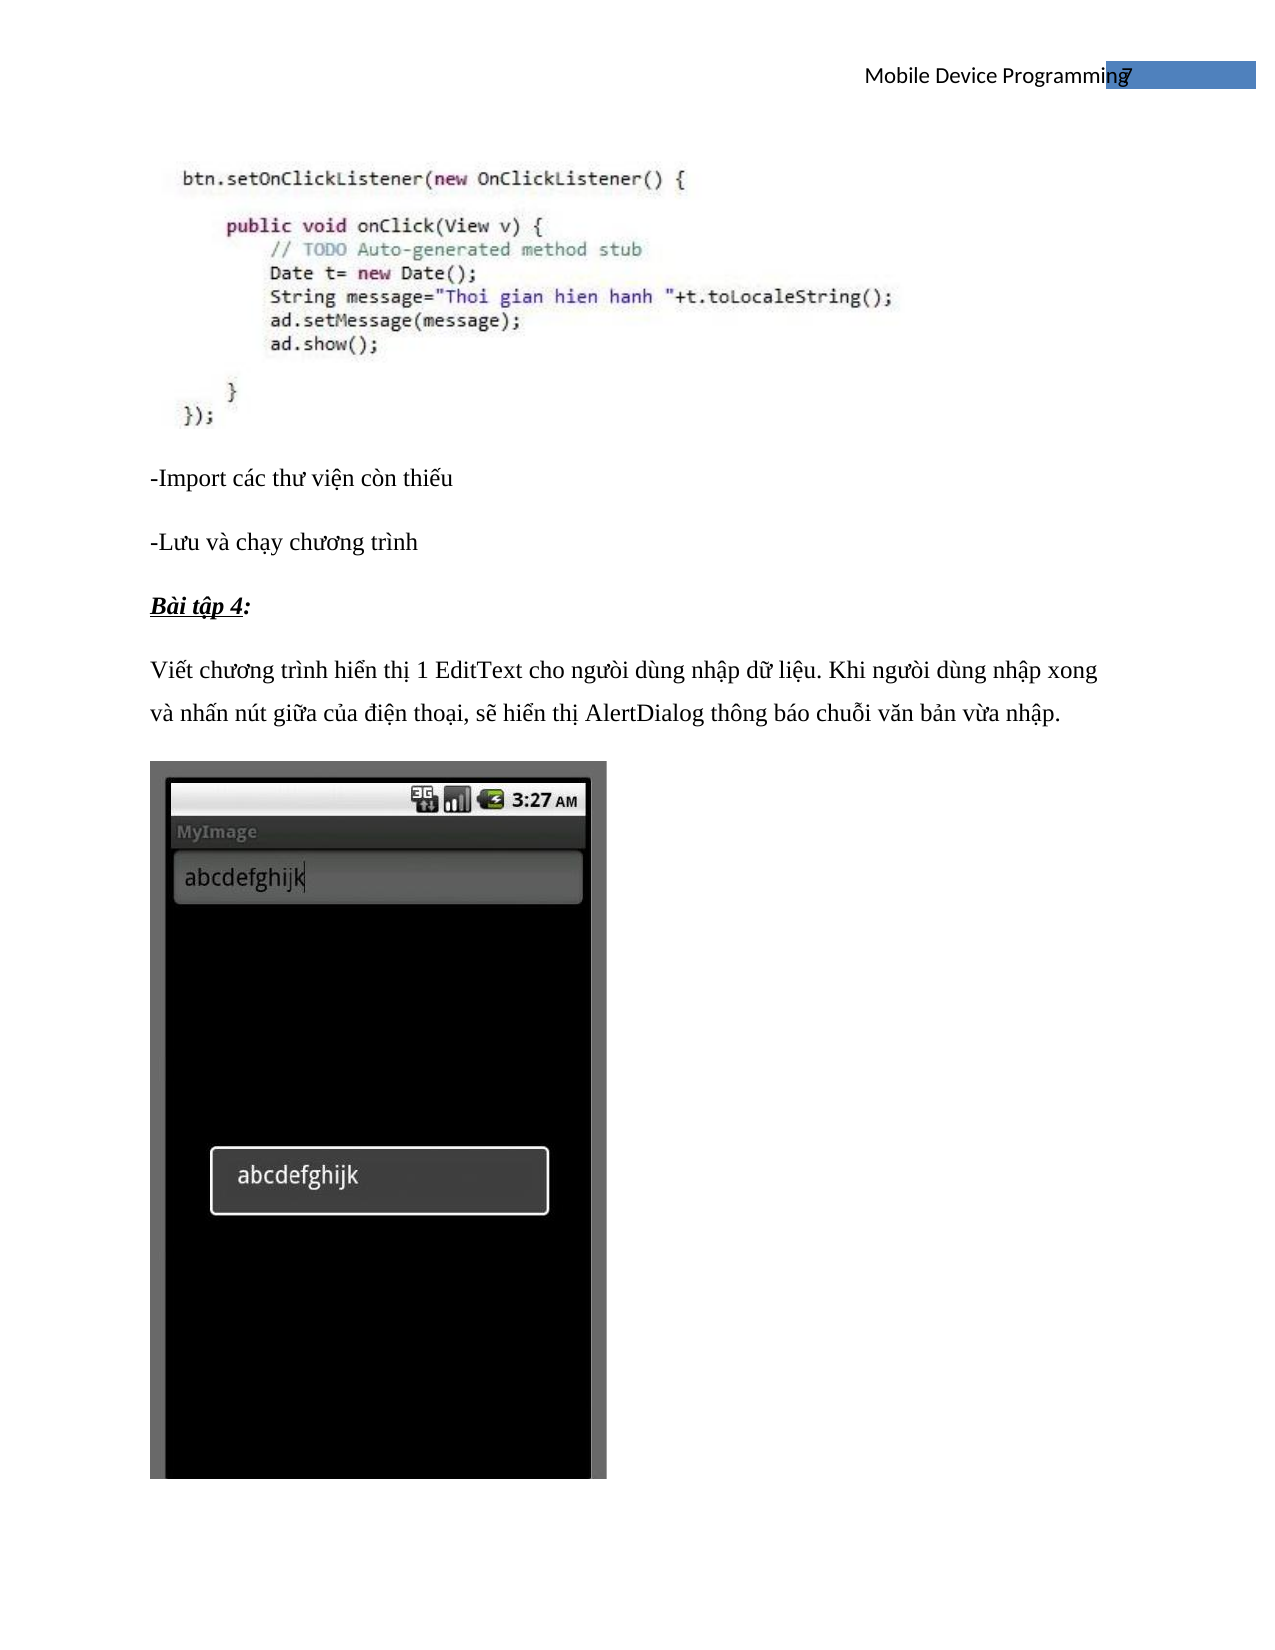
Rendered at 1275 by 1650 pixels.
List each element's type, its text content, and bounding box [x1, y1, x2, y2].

text Bài tập 4: [150, 591, 1125, 619]
picture [150, 761, 607, 1479]
text Viết chương trình hiển thị 1 EditText cho ngưòi dùng nhập dữ liệu. Khi ngưòi dùng nhập xong và nhấn nút giữa của điện thoại, sẽ hiển thị AlertDialog thông báo chuỗi văn bản vừa nhập. [150, 655, 1125, 727]
text -Import các thư viện còn thiếu [150, 463, 1125, 492]
picture [150, 150, 908, 429]
text -Lưu và chạy chương trình [150, 527, 1125, 556]
